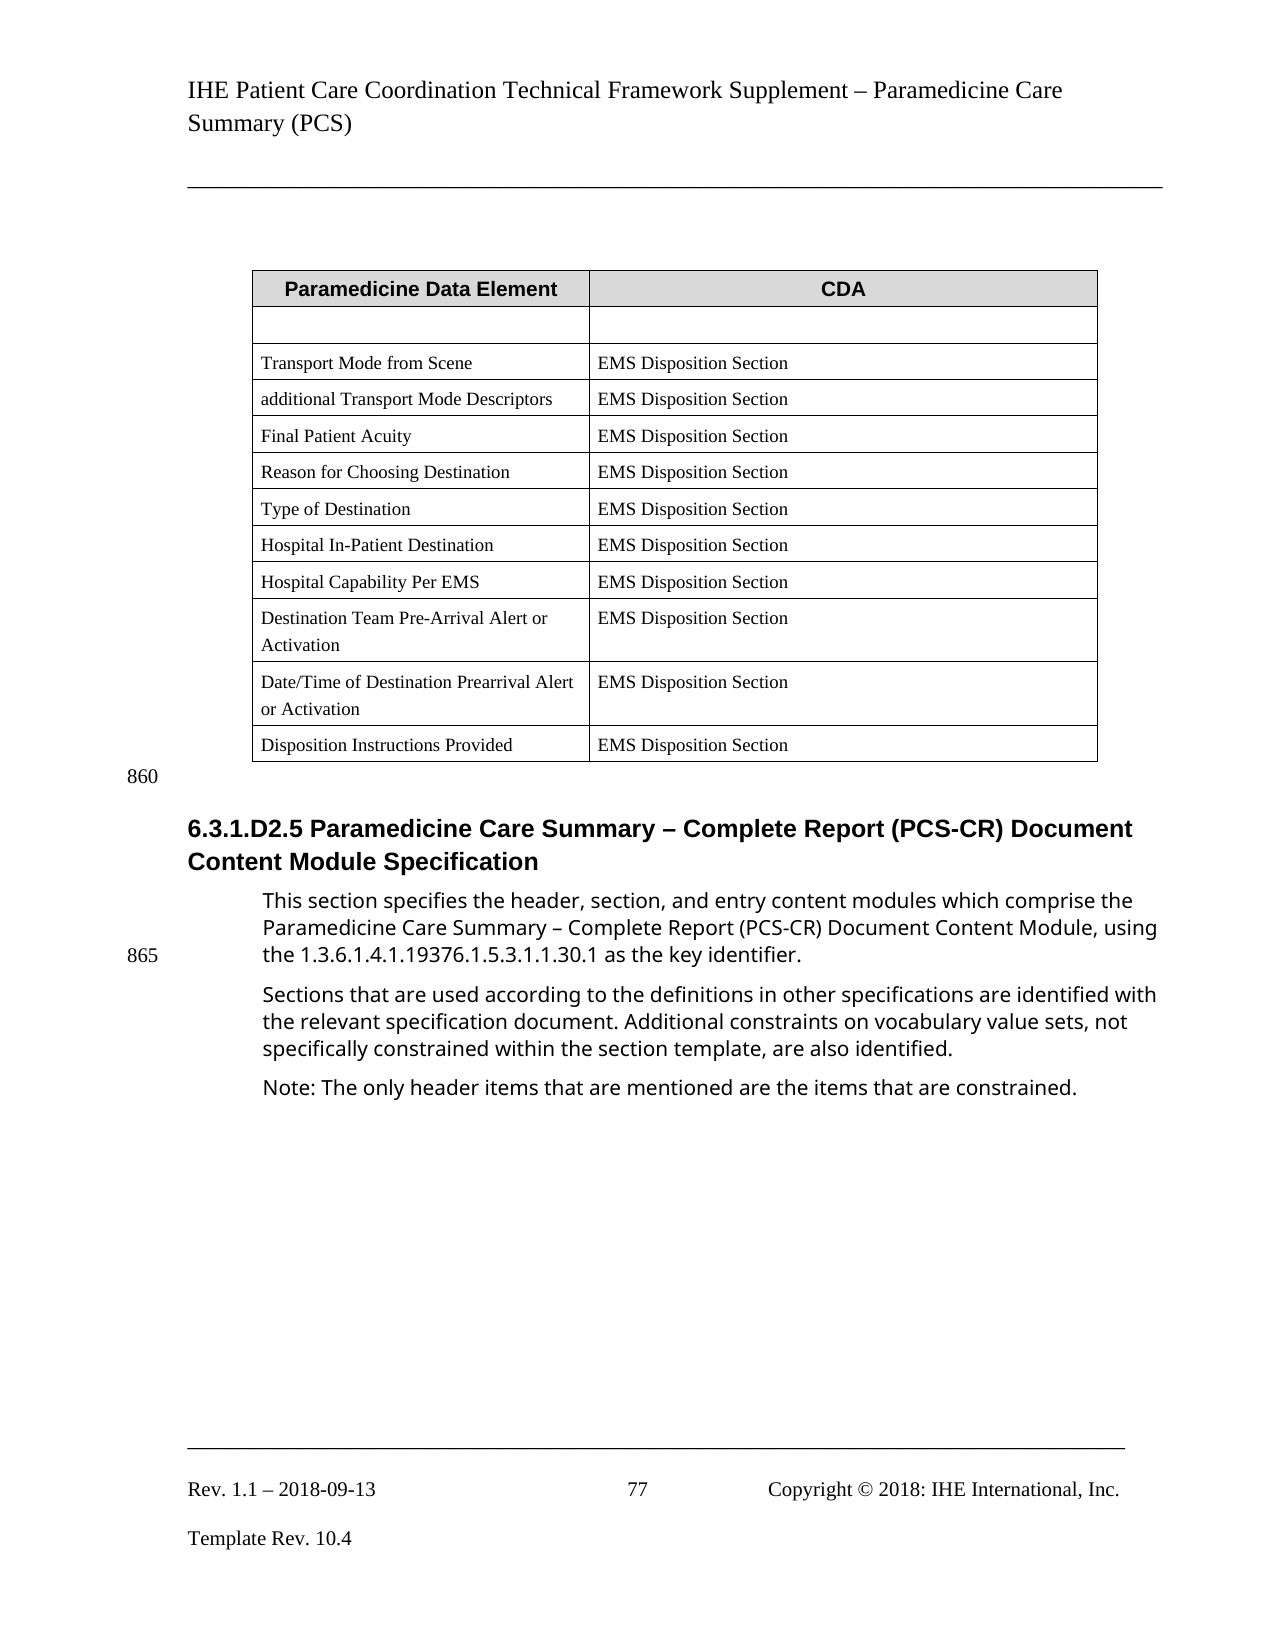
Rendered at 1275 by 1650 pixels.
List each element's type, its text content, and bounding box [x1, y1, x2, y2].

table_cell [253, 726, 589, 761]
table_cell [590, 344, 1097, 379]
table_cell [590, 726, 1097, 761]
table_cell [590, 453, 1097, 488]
table_header Paramedicine Data Element [253, 271, 589, 306]
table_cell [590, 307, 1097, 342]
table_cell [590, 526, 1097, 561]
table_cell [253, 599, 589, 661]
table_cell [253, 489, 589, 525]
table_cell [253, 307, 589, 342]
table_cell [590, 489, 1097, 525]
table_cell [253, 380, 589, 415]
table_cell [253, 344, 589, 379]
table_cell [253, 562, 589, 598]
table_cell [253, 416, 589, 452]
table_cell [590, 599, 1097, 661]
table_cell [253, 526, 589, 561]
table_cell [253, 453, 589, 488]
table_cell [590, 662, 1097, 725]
table_header CDA [590, 271, 1097, 306]
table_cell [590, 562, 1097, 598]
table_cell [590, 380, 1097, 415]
text This section specifies the header, section, and entry content modules which comprise the Paramedicine Care Summary – Complete Report (PCS-CR) Document Content Module, using the 1.3.6.1.4.1.19376.1.5.3.1.1.30.1 as the key identifier. [262, 887, 1162, 968]
subtitle 6.3.1.D2.5 Paramedicine Care Summary – Complete Report (PCS-CR) Document Content Module Specification [187, 814, 1162, 876]
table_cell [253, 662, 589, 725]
text Note: The only header items that are mentioned are the items that are constrained. [262, 1074, 1162, 1101]
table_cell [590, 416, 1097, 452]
text Sections that are used according to the definitions in other specifications are identified with the relevant specification document. Additional constraints on vocabulary value sets, not specifically constrained within the section template, are also identified. [262, 980, 1162, 1062]
